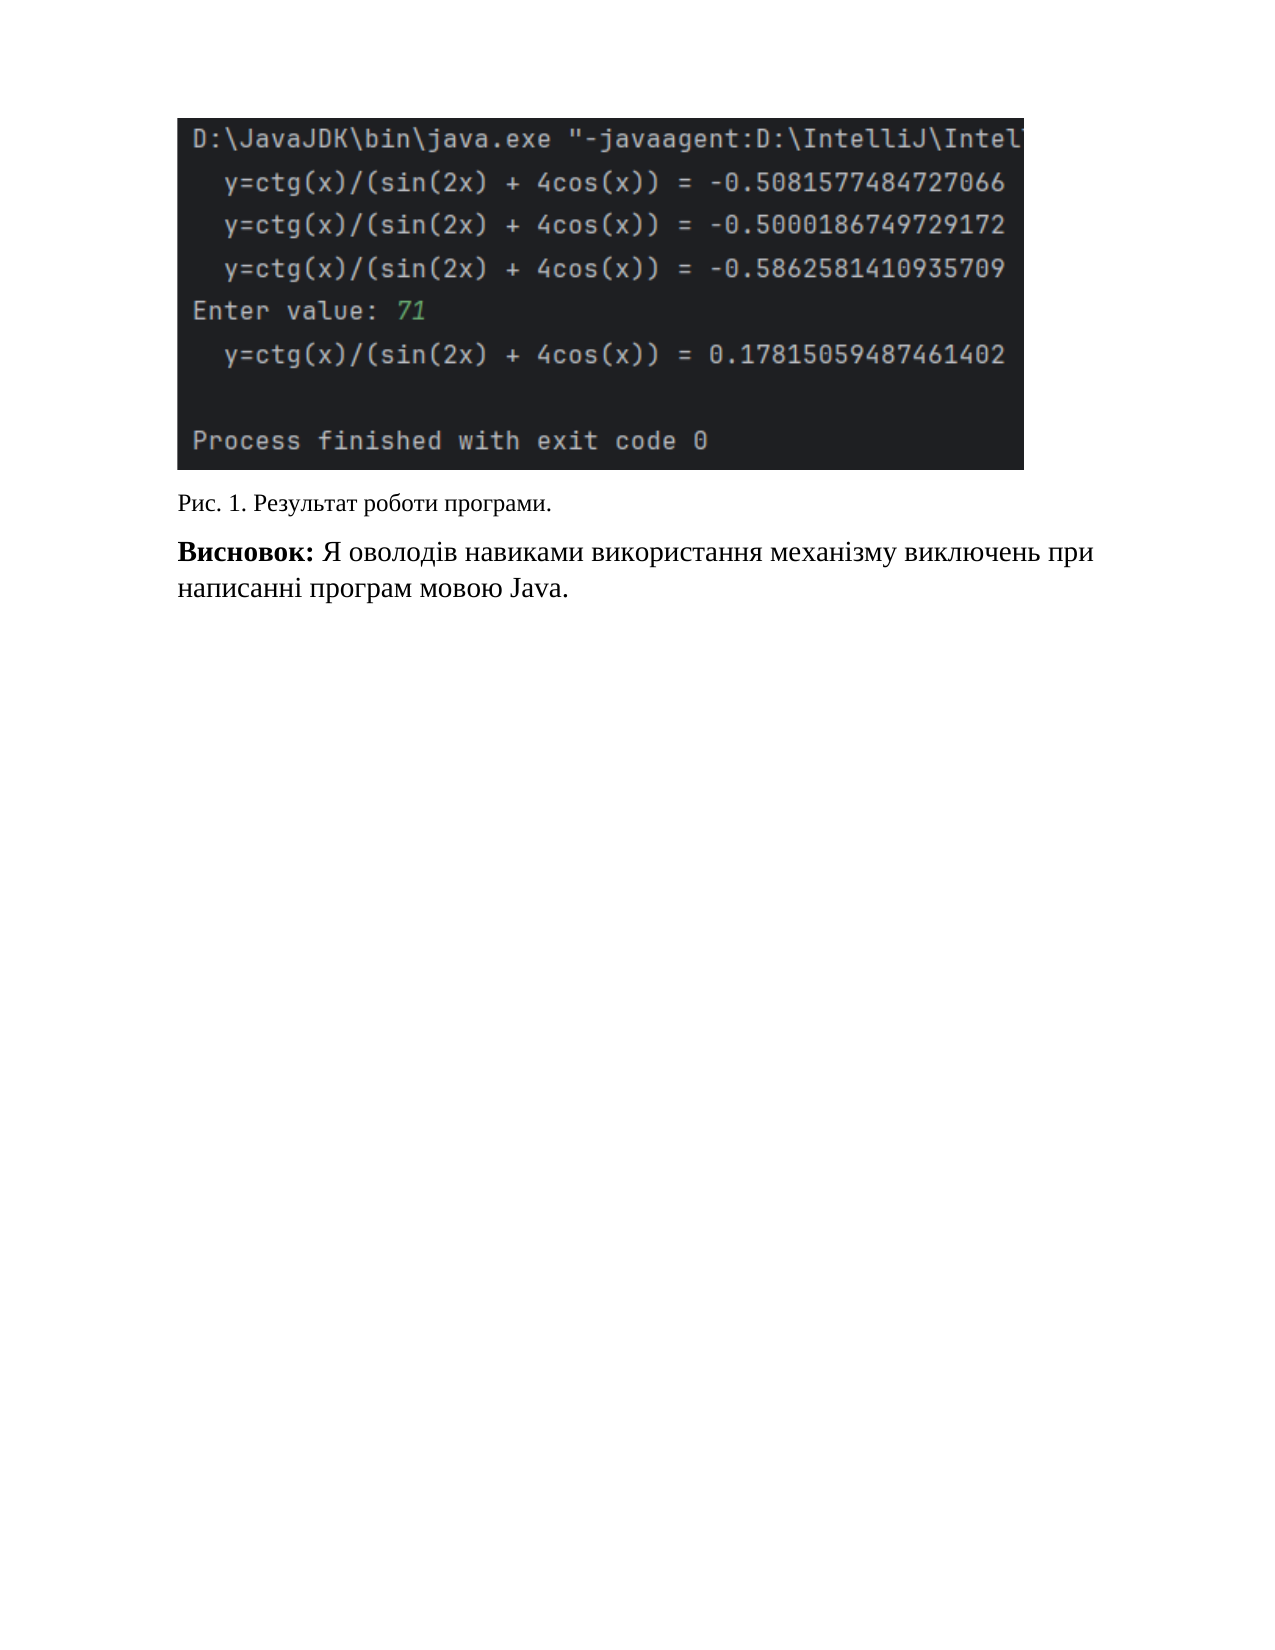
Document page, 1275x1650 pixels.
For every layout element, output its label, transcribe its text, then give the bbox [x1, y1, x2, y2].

text Висновок: Я оволодів навиками використання механізму виключень при написанні програм мовою Java. [177, 534, 1186, 603]
picture [177, 118, 1024, 470]
text Рис. 1. Результат роботи програми. [177, 488, 1186, 516]
